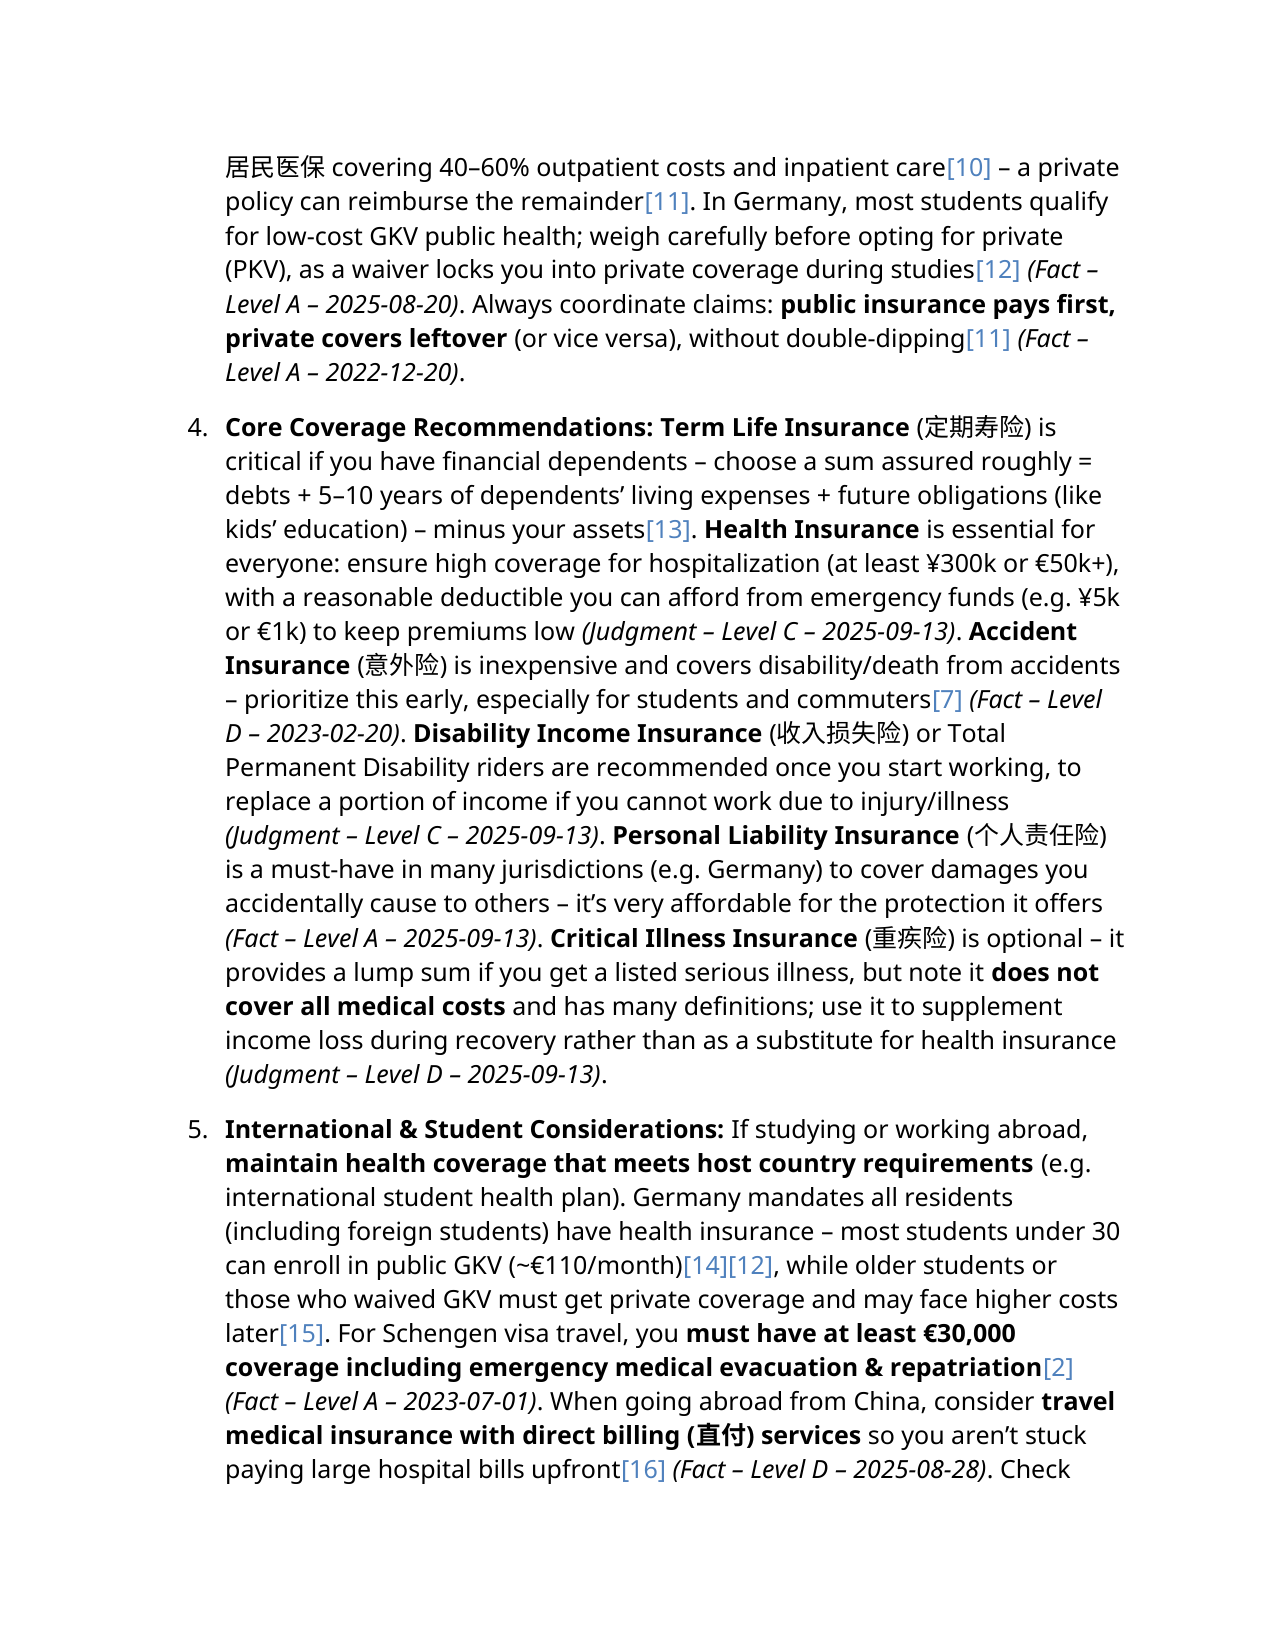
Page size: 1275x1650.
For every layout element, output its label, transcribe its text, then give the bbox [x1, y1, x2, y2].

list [187, 1111, 1125, 1486]
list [187, 150, 1125, 388]
list Core Coverage Recommendations: Term Life Insurance (定期寿险) is critical if you have financial dependents – choose a sum assured roughly = debts + 5–10 years of dependents’ living expenses + future obligations (like kids’ education) – minus your assets[13]. Health Insurance is essential for everyone: ensure high coverage for hospitalization (at least ¥300k or €50k+), with a reasonable deductible you can afford from emergency funds (e.g. ¥5k or €1k) to keep premiums low (Judgment – Level C – 2025-09-13). Accident Insurance (意外险) is inexpensive and covers disability/death from accidents – prioritize this early, especially for students and commuters[7] (Fact – Level D – 2023-02-20). Disability Income Insurance (收入损失险) or Total Permanent Disability riders are recommended once you start working, to replace a portion of income if you cannot work due to injury/illness (Judgment – Level C – 2025-09-13). Personal Liability Insurance (个人责任险) is a must-have in many jurisdictions (e.g. Germany) to cover damages you accidentally cause to others – it’s very affordable for the protection it offers (Fact – Level A – 2025-09-13). Critical Illness Insurance (重疾险) is optional – it provides a lump sum if you get a listed serious illness, but note it does not cover all medical costs and has many definitions; use it to supplement income loss during recovery rather than as a substitute for health insurance (Judgment – Level D – 2025-09-13). [187, 409, 1125, 1091]
